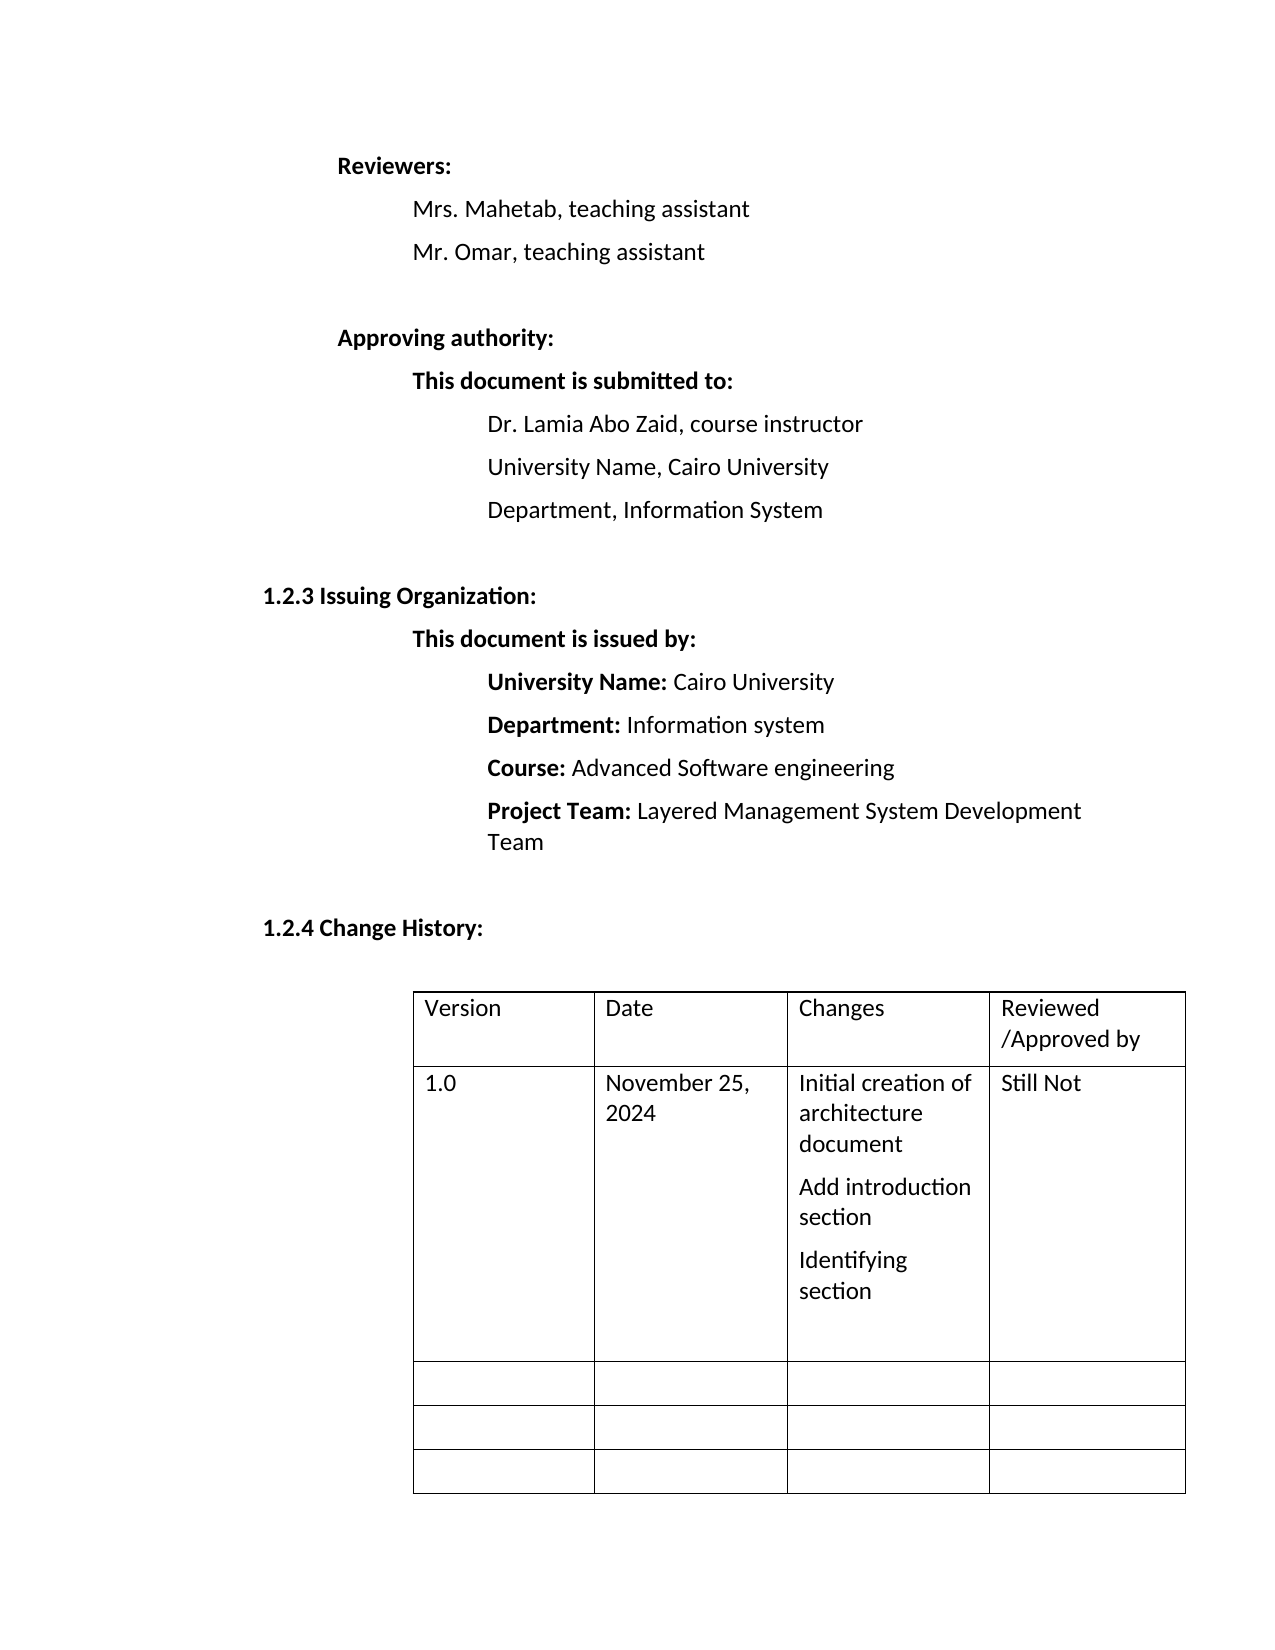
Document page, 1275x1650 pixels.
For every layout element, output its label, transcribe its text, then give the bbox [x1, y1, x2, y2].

table_cell [788, 1406, 989, 1449]
table_cell [595, 1450, 787, 1493]
table_cell Still Not [990, 1067, 1185, 1361]
text Reviewers: [262, 150, 1087, 181]
text This document is submitted to: [262, 365, 1087, 396]
table_header Version [414, 993, 594, 1066]
text Project Team: Layered Management System Development Team [487, 795, 1087, 856]
text Dr. Lamia Abo Zaid, course instructor [412, 408, 1087, 439]
table_cell [595, 1362, 787, 1405]
text 1.2.4 Change History: [262, 912, 1087, 942]
table_cell November 25, 2024 [595, 1067, 787, 1361]
text University Name, Cairo University [412, 451, 1087, 482]
table_cell [788, 1362, 989, 1405]
text Department: Information system [412, 709, 1087, 740]
text 1.2.3 Issuing Organization: [262, 580, 1087, 611]
text This document is issued by: [412, 623, 1087, 654]
table_cell [788, 1450, 989, 1493]
table_cell [595, 1406, 787, 1449]
text Course: Advanced Software engineering [412, 752, 1087, 783]
text Department, Information System [412, 494, 1087, 525]
text Mrs. Mahetab, teaching assistant [412, 193, 1087, 223]
table_header Date [595, 993, 787, 1066]
table_cell [990, 1406, 1185, 1449]
table_cell [990, 1450, 1185, 1493]
table_header Changes [788, 993, 989, 1066]
table_header Reviewed /Approved by [990, 993, 1185, 1066]
table_cell [990, 1362, 1185, 1405]
text Approving authority: [262, 322, 1087, 353]
table_cell [414, 1450, 594, 1493]
table_cell 1.0 [414, 1067, 594, 1361]
text Mr. Omar, teaching assistant [412, 236, 1087, 267]
table_cell [414, 1406, 594, 1449]
table_cell [414, 1362, 594, 1405]
table_cell Initial creation of architecture document Add introduction section Identifying section [788, 1067, 989, 1361]
text University Name: Cairo University [412, 666, 1087, 697]
